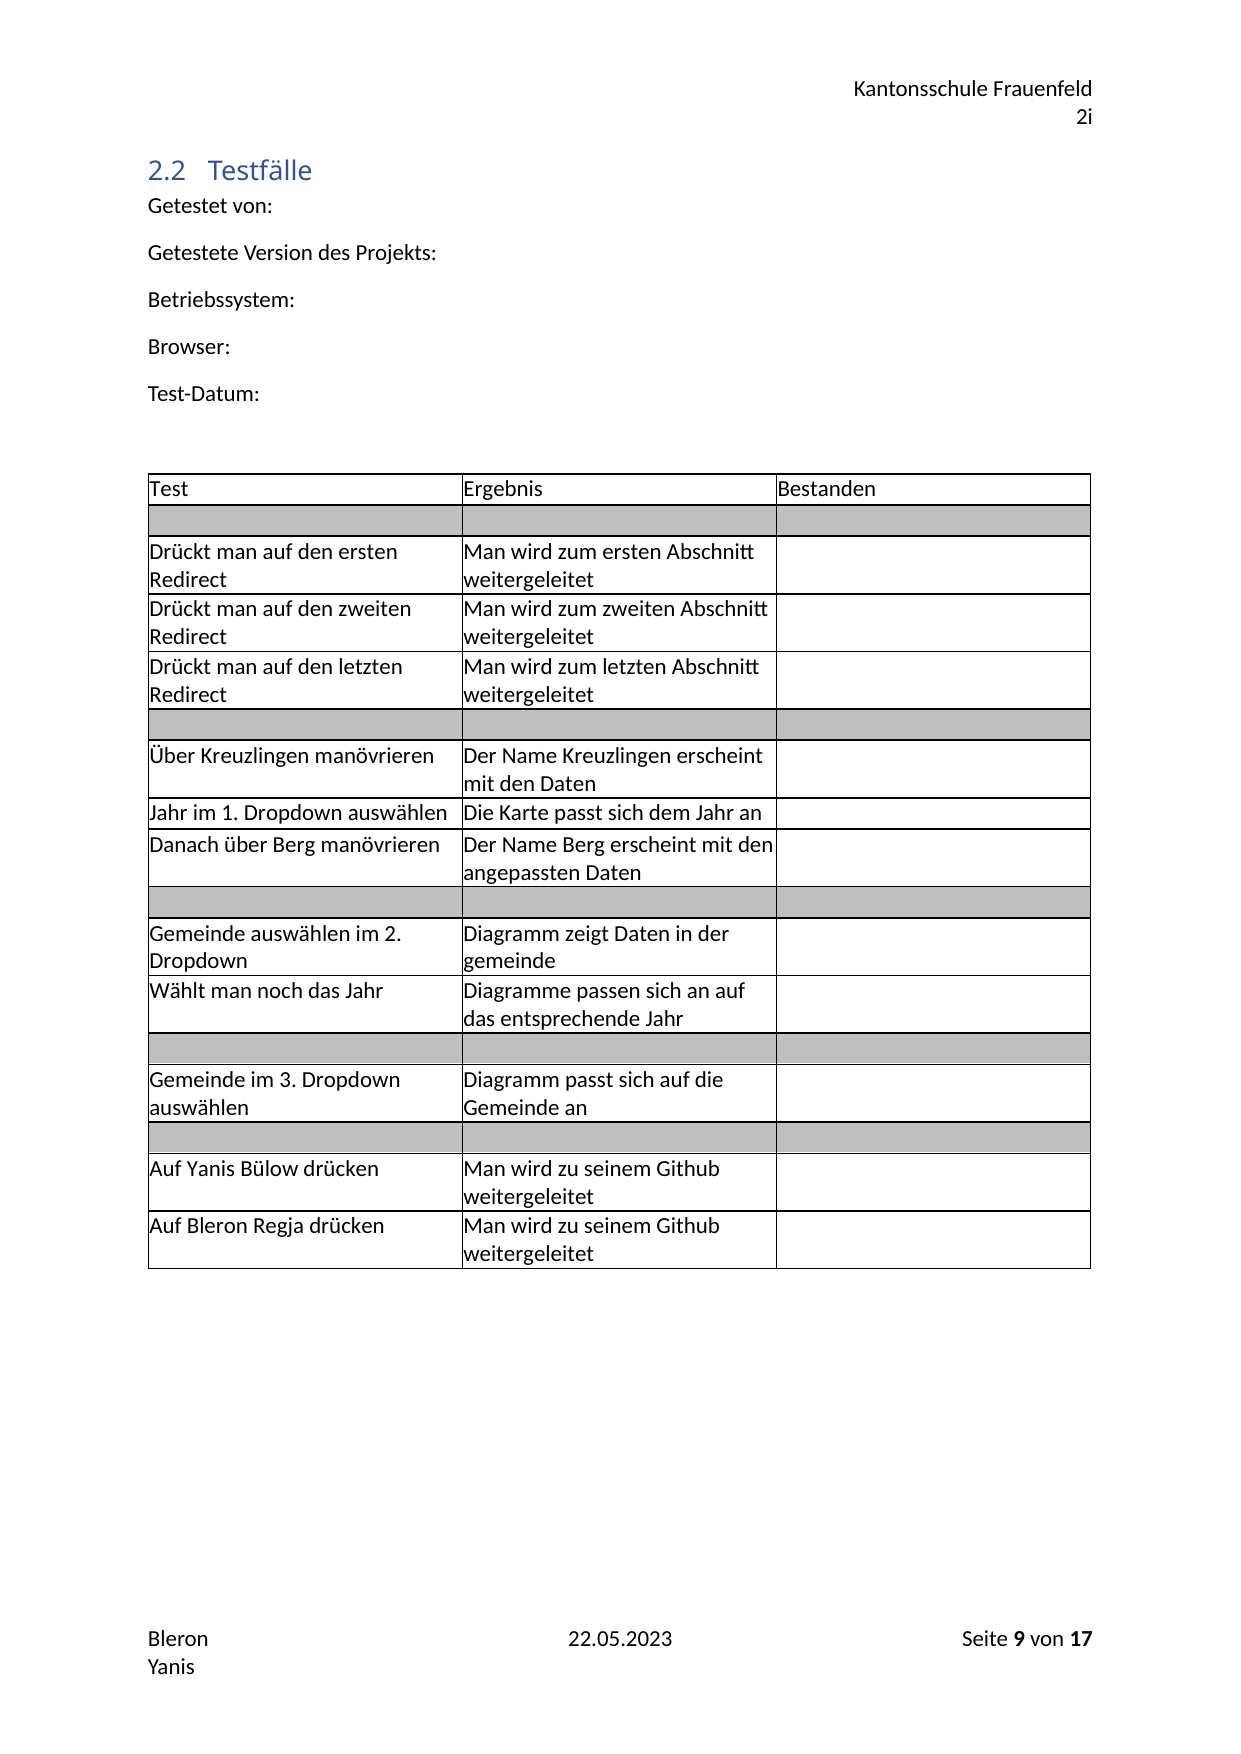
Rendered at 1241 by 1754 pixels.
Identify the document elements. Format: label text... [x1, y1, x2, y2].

table_header Bestanden [777, 475, 1090, 504]
table_cell [463, 710, 776, 739]
table_cell Danach über Berg manövrieren [149, 830, 462, 886]
table_cell Man wird zu seinem Github weitergeleitet [463, 1154, 776, 1210]
table_cell Gemeinde im 3. Dropdown auswählen [149, 1065, 462, 1121]
table_cell [777, 799, 1090, 828]
table_header Ergebnis [463, 475, 776, 504]
table_cell [777, 741, 1090, 797]
table_cell [463, 506, 776, 535]
table_cell [777, 830, 1090, 886]
table_cell [149, 1123, 462, 1152]
table_cell [149, 1034, 462, 1063]
table_cell Drückt man auf den letzten Redirect [149, 652, 462, 708]
table_cell [777, 1212, 1090, 1268]
table_cell Auf Yanis Bülow drücken [149, 1154, 462, 1210]
table_cell Man wird zum ersten Abschnitt weitergeleitet [463, 537, 776, 593]
table_cell [777, 595, 1090, 651]
table_cell [777, 652, 1090, 708]
table_cell Diagramm zeigt Daten in der gemeinde [463, 919, 776, 975]
table_cell Wählt man noch das Jahr [149, 976, 462, 1032]
table_cell [777, 1034, 1090, 1063]
table_cell [777, 976, 1090, 1032]
table_cell Drückt man auf den zweiten Redirect [149, 595, 462, 651]
table_cell [777, 919, 1090, 975]
table_cell [777, 1154, 1090, 1210]
table_cell [149, 887, 462, 917]
table_cell Diagramm passt sich auf die Gemeinde an [463, 1065, 776, 1121]
table_cell Jahr im 1. Dropdown auswählen [149, 799, 462, 828]
table_cell Der Name Kreuzlingen erscheint mit den Daten [463, 741, 776, 797]
table_cell [777, 1123, 1090, 1152]
table_cell [777, 537, 1090, 593]
table_cell Man wird zum zweiten Abschnitt weitergeleitet [463, 595, 776, 651]
table_cell [463, 1123, 776, 1152]
table_cell [463, 1034, 776, 1063]
text Betriebssystem: [148, 285, 1093, 313]
table_cell [777, 710, 1090, 739]
text Getestet von: [148, 192, 1093, 219]
table_cell Man wird zum letzten Abschnitt weitergeleitet [463, 652, 776, 708]
table_cell [149, 506, 462, 535]
text Getestete Version des Projekts: [148, 238, 1093, 266]
table_header Test [149, 475, 462, 504]
table_cell [463, 887, 776, 917]
table_cell Der Name Berg erscheint mit den angepassten Daten [463, 830, 776, 886]
table_cell Man wird zu seinem Github weitergeleitet [463, 1212, 776, 1268]
table_cell [777, 1065, 1090, 1121]
table_cell [777, 506, 1090, 535]
table_cell Diagramme passen sich an auf das entsprechende Jahr [463, 976, 776, 1032]
text Test-Datum: [148, 379, 1093, 407]
table_cell Gemeinde auswählen im 2. Dropdown [149, 919, 462, 975]
table_cell [777, 887, 1090, 917]
table_cell Über Kreuzlingen manövrieren [149, 741, 462, 797]
table_cell [149, 710, 462, 739]
table_cell Drückt man auf den ersten Redirect [149, 537, 462, 593]
table_cell Die Karte passt sich dem Jahr an [463, 799, 776, 828]
table_cell Auf Bleron Regja drücken [149, 1212, 462, 1268]
subtitle Testfälle [148, 152, 1093, 189]
text Browser: [148, 332, 1093, 360]
